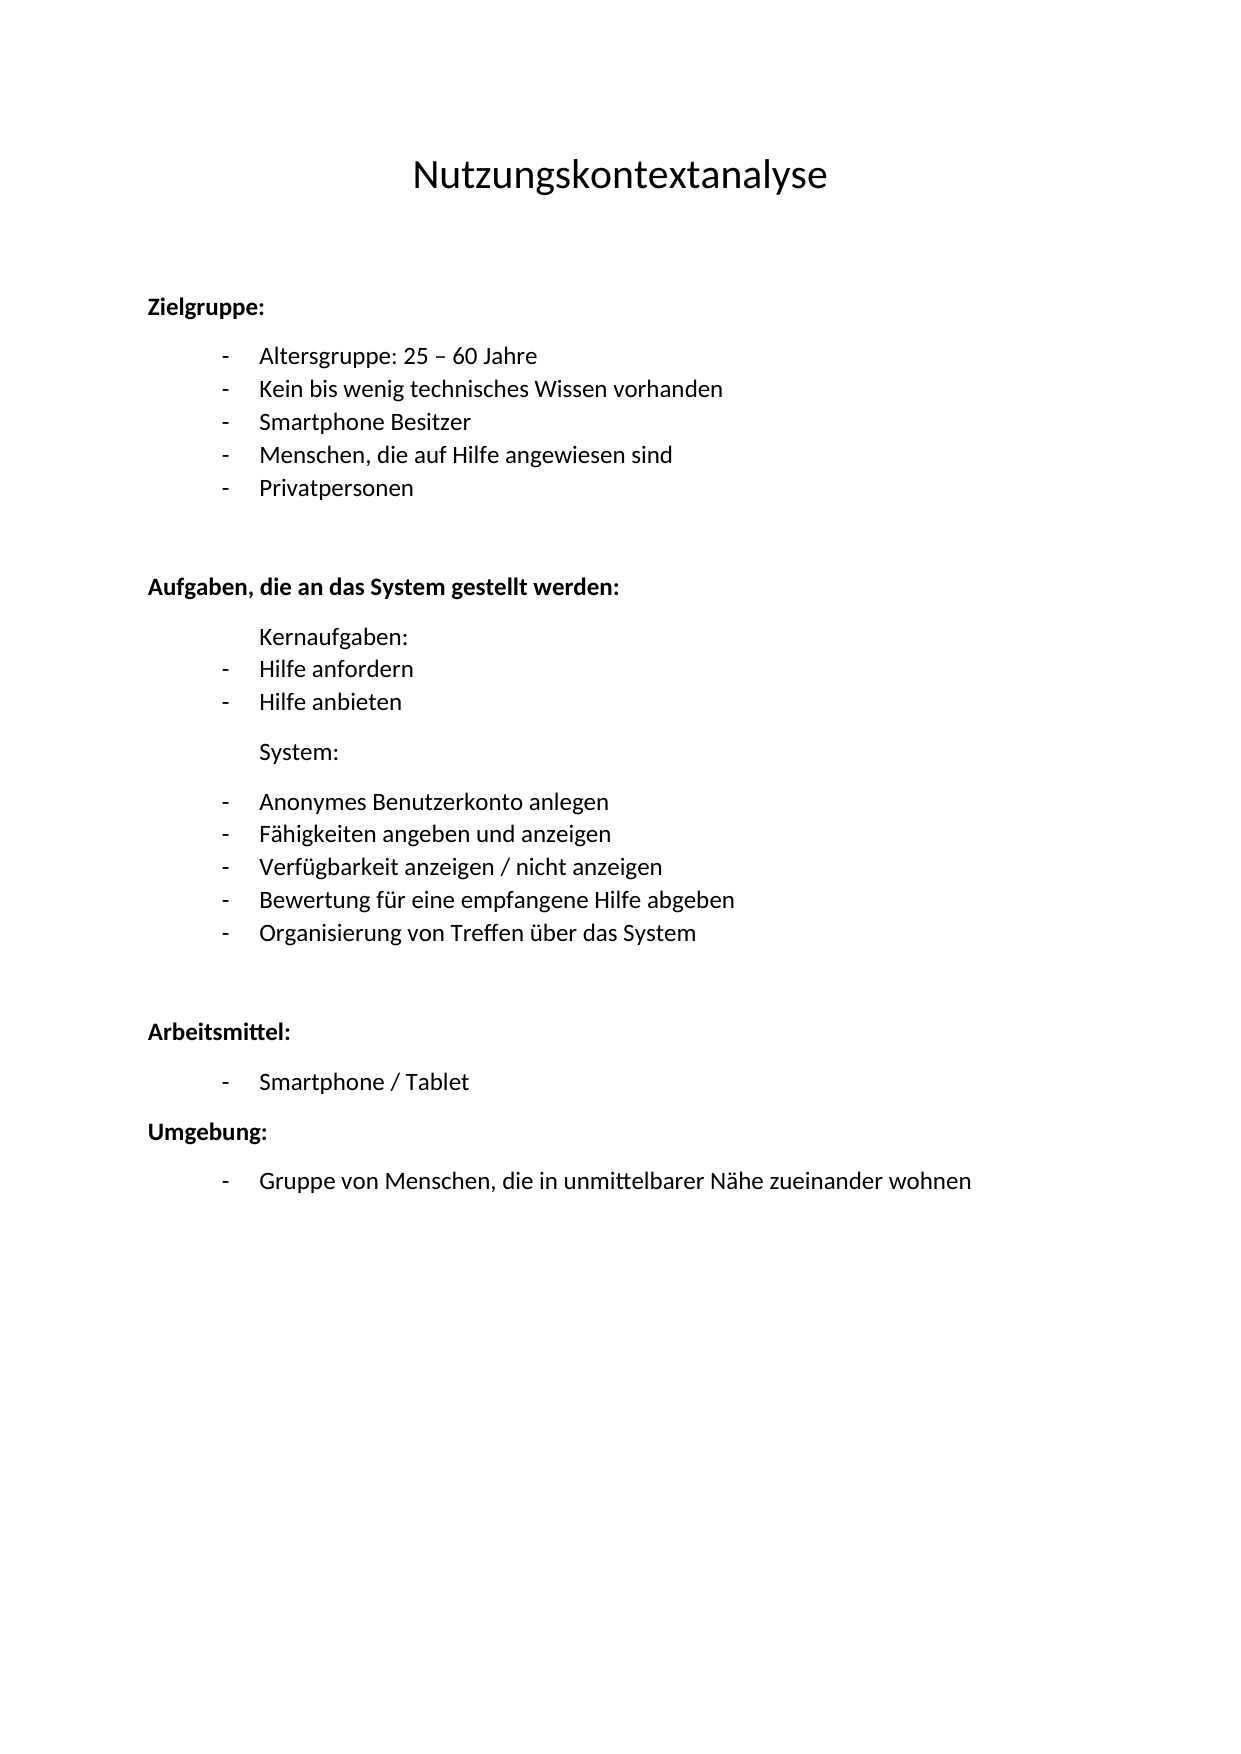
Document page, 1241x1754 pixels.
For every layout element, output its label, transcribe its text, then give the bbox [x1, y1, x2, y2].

list Hilfe anbieten [222, 687, 1093, 717]
list Anonymes Benutzerkonto anlegen [222, 786, 1093, 816]
list Kein bis wenig technisches Wissen vorhanden [222, 373, 1093, 404]
text Arbeitsmittel: [148, 1017, 1093, 1047]
text System: [259, 736, 1093, 767]
text Umgebung: [148, 1116, 1093, 1146]
list Bewertung für eine empfangene Hilfe abgeben [222, 884, 1093, 915]
list Gruppe von Menschen, die in unmittelbarer Nähe zueinander wohnen [222, 1165, 1093, 1196]
text Aufgaben, die an das System gestellt werden: [148, 571, 1093, 602]
list Kernaufgaben: [259, 621, 1093, 651]
list Menschen, die auf Hilfe angewiesen sind [222, 439, 1093, 469]
list Altersgruppe: 25 – 60 Jahre [222, 340, 1093, 371]
list Verfügbarkeit anzeigen / nicht anzeigen [222, 852, 1093, 882]
list Smartphone Besitzer [222, 406, 1093, 437]
text Nutzungskontextanalyse [148, 148, 1093, 198]
list Privatpersonen [222, 472, 1093, 502]
text Zielgruppe: [148, 291, 1093, 321]
list Organisierung von Treffen über das System [222, 917, 1093, 948]
list Smartphone / Tablet [222, 1066, 1093, 1097]
list Fähigkeiten angeben und anzeigen [222, 819, 1093, 849]
list Hilfe anfordern [222, 654, 1093, 684]
